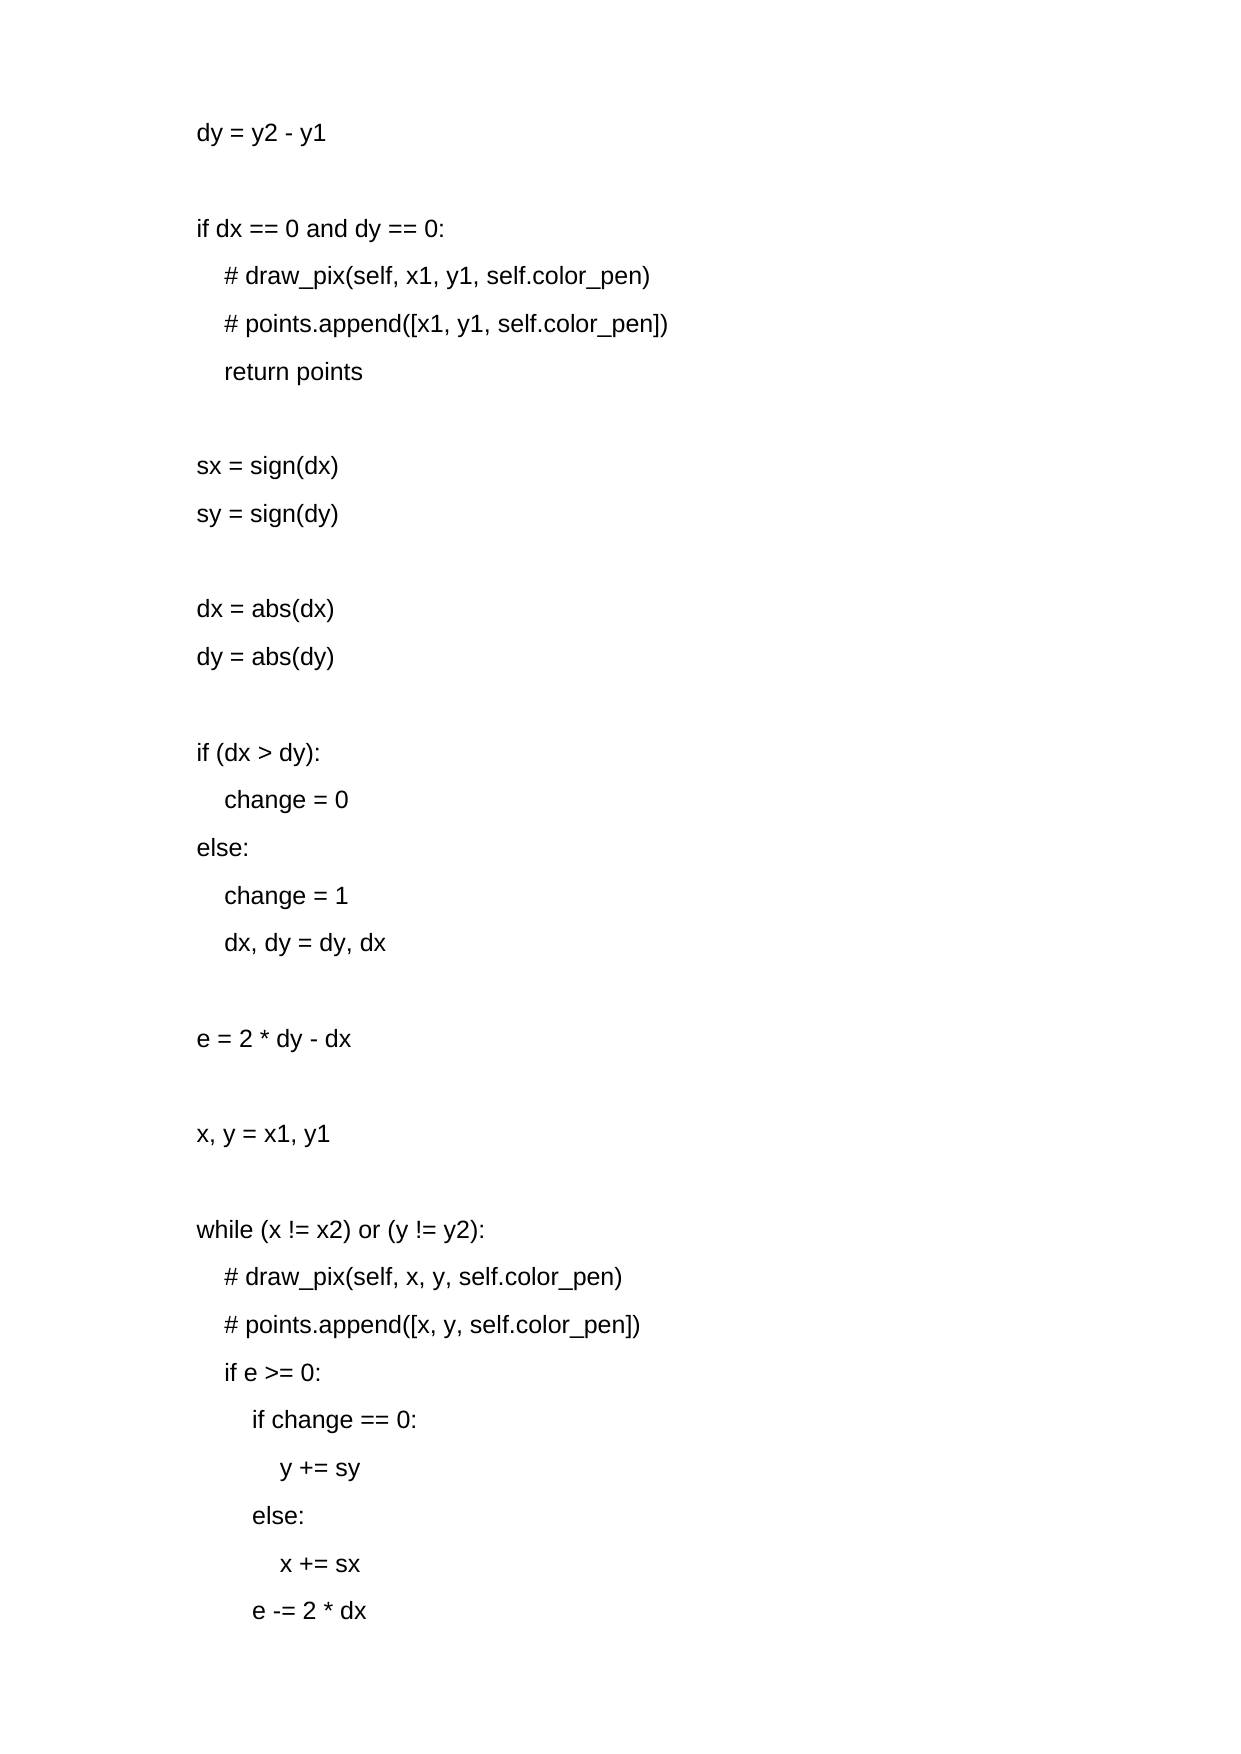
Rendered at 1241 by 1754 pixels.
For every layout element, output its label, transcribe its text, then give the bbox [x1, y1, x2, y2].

text else: [169, 1501, 1162, 1529]
text if e >= 0: [169, 1358, 1162, 1386]
text # points.append([x, y, self.color_pen]) [169, 1310, 1162, 1339]
text if dx == 0 and dy == 0: [169, 213, 1162, 242]
text dx = abs(dx) [169, 594, 1162, 623]
text if (dx > dy): [169, 737, 1162, 766]
text x += sx [169, 1548, 1162, 1577]
text dx, dy = dy, dx [169, 928, 1162, 957]
text # points.append([x1, y1, self.color_pen]) [169, 309, 1162, 338]
text return points [169, 357, 1162, 385]
text dy = y2 - y1 [169, 118, 1162, 147]
text e = 2 * dy - dx [169, 1024, 1162, 1052]
text change = 1 [169, 881, 1162, 909]
text if change == 0: [169, 1405, 1162, 1434]
text while (x != x2) or (y != y2): [169, 1214, 1162, 1243]
text # draw_pix(self, x, y, self.color_pen) [169, 1262, 1162, 1291]
text change = 0 [169, 785, 1162, 814]
text sy = sign(dy) [169, 499, 1162, 528]
text sx = sign(dx) [169, 451, 1162, 480]
text x, y = x1, y1 [169, 1119, 1162, 1148]
text e -= 2 * dx [169, 1596, 1162, 1625]
text # draw_pix(self, x1, y1, self.color_pen) [169, 261, 1162, 290]
text y += sy [169, 1453, 1162, 1482]
text else: [169, 833, 1162, 862]
text dy = abs(dy) [169, 642, 1162, 671]
